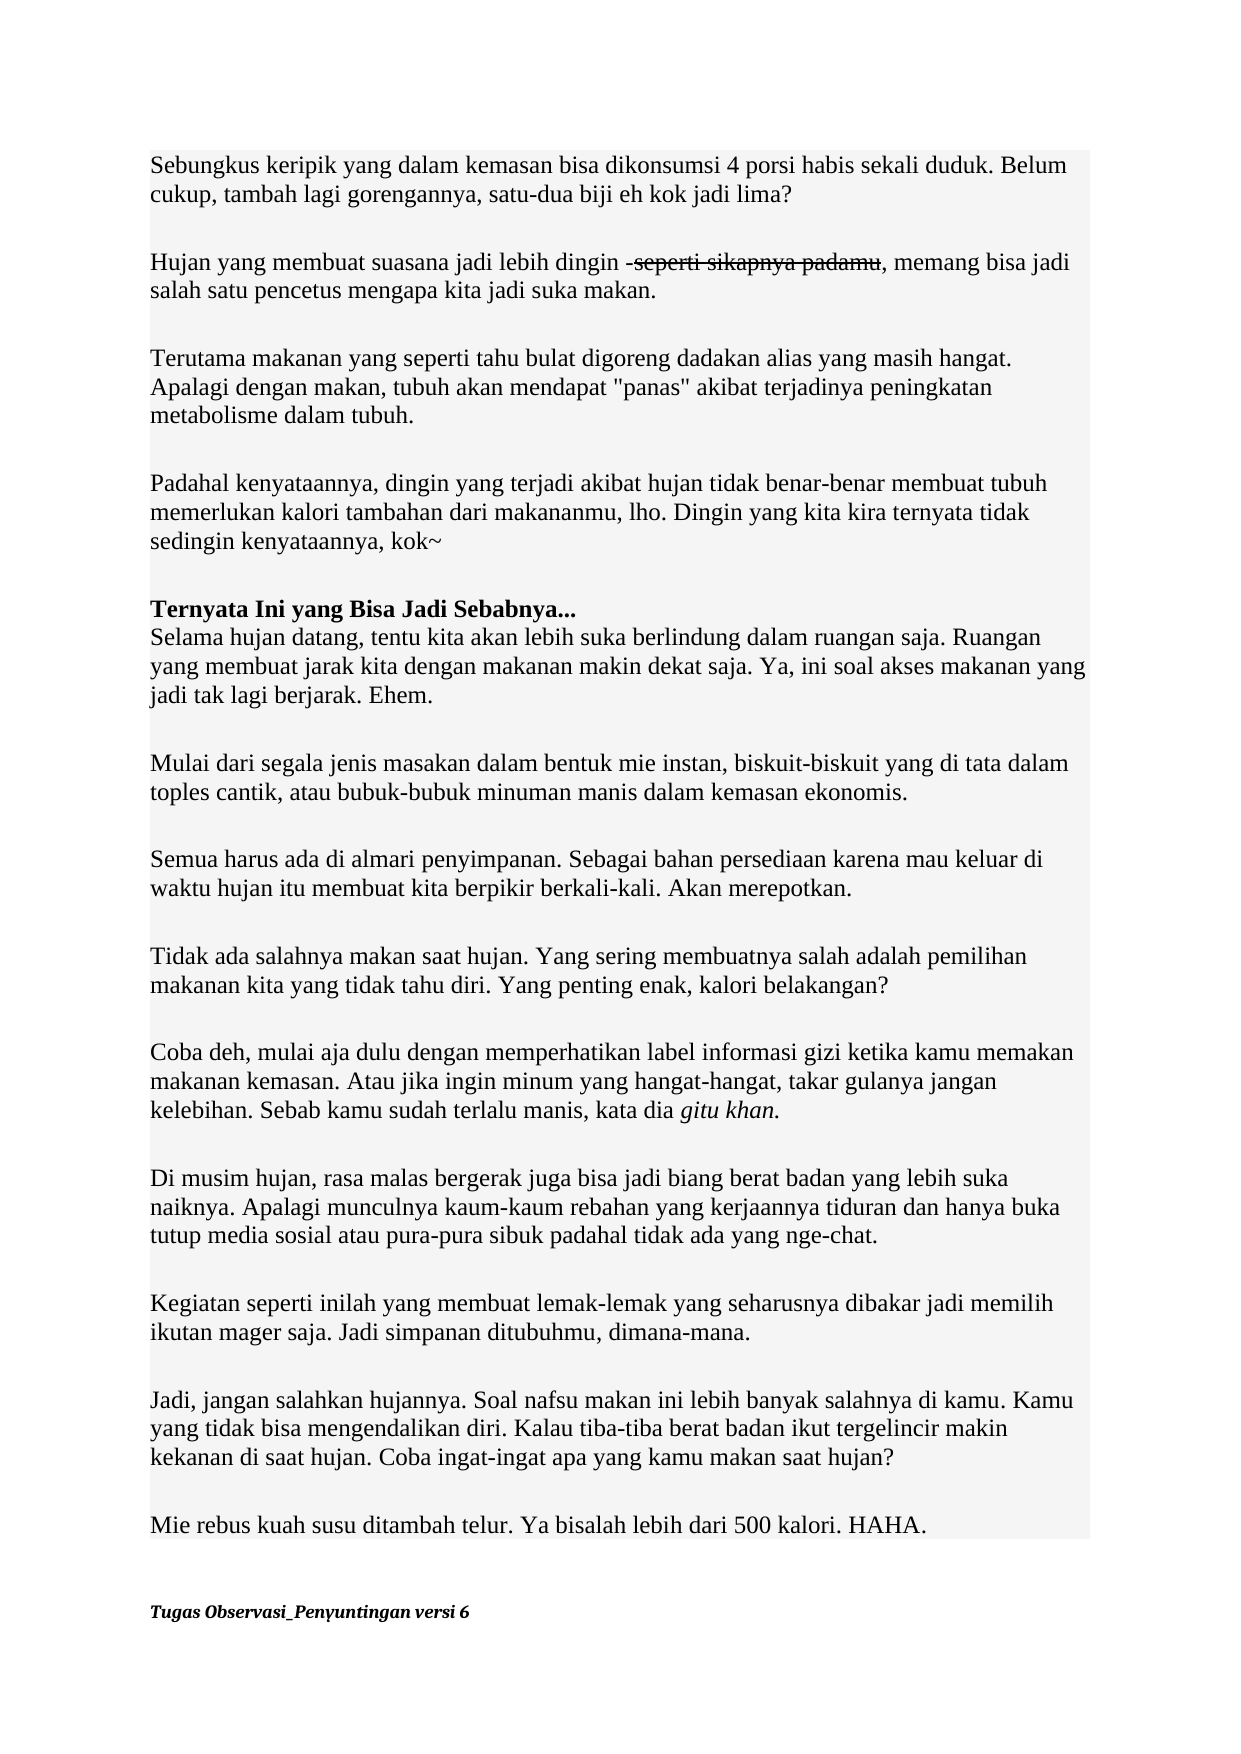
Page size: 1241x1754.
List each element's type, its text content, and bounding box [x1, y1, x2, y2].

text Mulai dari segala jenis masakan dalam bentuk mie instan, biskuit-biskuit yang di tata dalam toples cantik, atau bubuk-bubuk minuman manis dalam kemasan ekonomis. [150, 748, 1090, 805]
text Semua harus ada di almari penyimpanan. Sebagai bahan persediaan karena mau keluar di waktu hujan itu membuat kita berpikir berkali-kali. Akan merepotkan. [150, 844, 1090, 902]
text Jadi, jangan salahkan hujannya. Soal nafsu makan ini lebih banyak salahnya di kamu. Kamu yang tidak bisa mengendalikan diri. Kalau tiba-tiba berat badan ikut tergelincir makin kekanan di saat hujan. Coba ingat-ingat apa yang kamu makan saat hujan? [150, 1385, 1090, 1471]
text Kegiatan seperti inilah yang membuat lemak-lemak yang seharusnya dibakar jadi memilih ikutan mager saja. Jadi simpanan ditubuhmu, dimana-mana. [150, 1288, 1090, 1346]
text Tidak ada salahnya makan saat hujan. Yang sering membuatnya salah adalah pemilihan makanan kita yang tidak tahu diri. Yang penting enak, kalori belakangan? [150, 941, 1090, 998]
text Di musim hujan, rasa malas bergerak juga bisa jadi biang berat badan yang lebih suka naiknya. Apalagi munculnya kaum-kaum rebahan yang kerjaannya tiduran dan hanya buka tutup media sosial atau pura-pura sibuk padahal tidak ada yang nge-chat. [150, 1163, 1090, 1249]
text Hujan yang membuat suasana jadi lebih dingin -seperti sikapnya padamu, memang bisa jadi salah satu pencetus mengapa kita jadi suka makan. [150, 247, 1090, 304]
text Coba deh, mulai aja dulu dengan memperhatikan label informasi gizi ketika kamu memakan makanan kemasan. Atau jika ingin minum yang hangat-hangat, takar gulanya jangan kelebihan. Sebab kamu sudah terlalu manis, kata dia gitu khan. [150, 1037, 1090, 1124]
text Terutama makanan yang seperti tahu bulat digoreng dadakan alias yang masih hangat. Apalagi dengan makan, tubuh akan mendapat "panas" akibat terjadinya peningkatan metabolisme dalam tubuh. [150, 343, 1090, 429]
text Sebungkus keripik yang dalam kemasan bisa dikonsumsi 4 porsi habis sekali duduk. Belum cukup, tambah lagi gorengannya, satu-dua biji eh kok jadi lima? [150, 150, 1090, 207]
text Mie rebus kuah susu ditambah telur. Ya bisalah lebih dari 500 kalori. HAHA. [150, 1510, 1090, 1539]
text Ternyata Ini yang Bisa Jadi Sebabnya... Selama hujan datang, tentu kita akan lebih suka berlindung dalam ruangan saja. Ruangan yang membuat jarak kita dengan makanan makin dekat saja. Ya, ini soal akses makanan yang jadi tak lagi berjarak. Ehem. [150, 594, 1090, 709]
text Padahal kenyataannya, dingin yang terjadi akibat hujan tidak benar-benar membuat tubuh memerlukan kalori tambahan dari makananmu, lho. Dingin yang kita kira ternyata tidak sedingin kenyataannya, kok~ [150, 468, 1090, 555]
